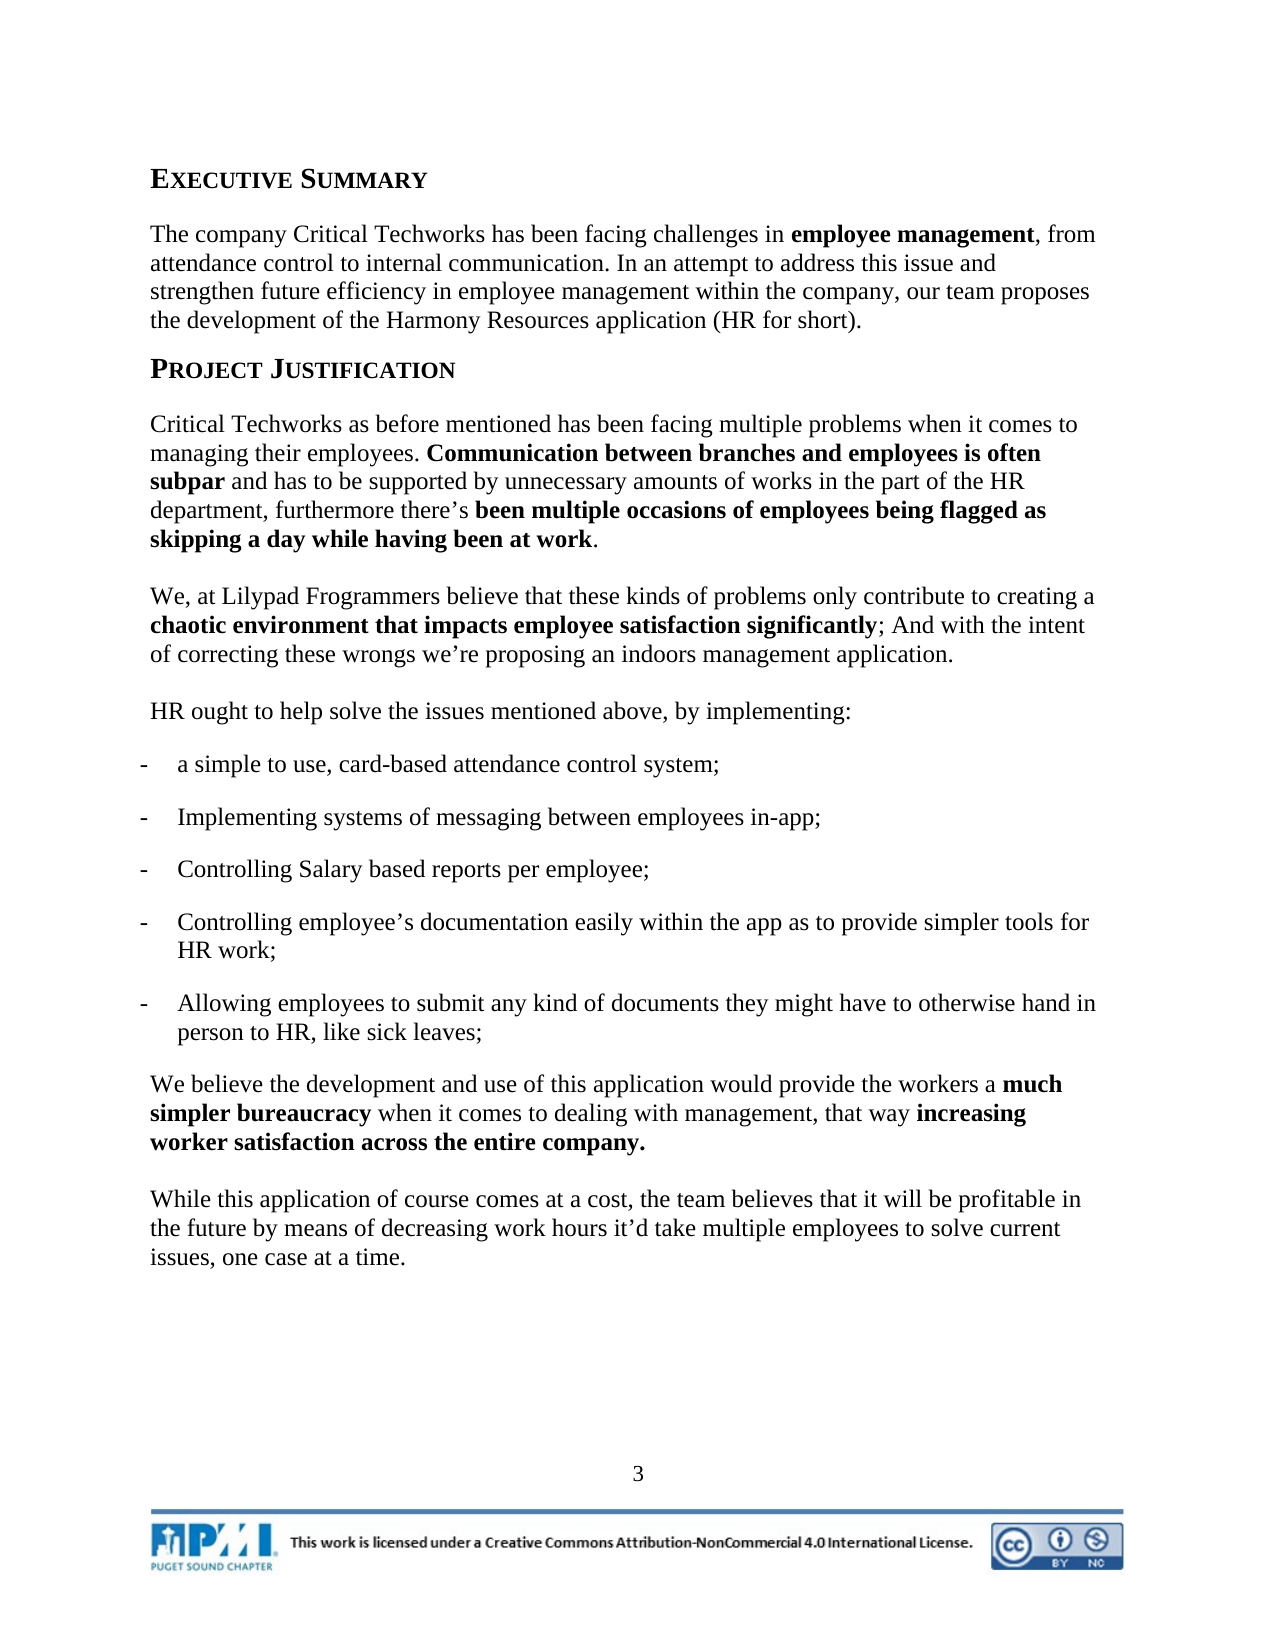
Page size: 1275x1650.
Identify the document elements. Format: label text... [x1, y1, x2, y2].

list a simple to use, card-based attendance control system; [139, 749, 1106, 778]
list Controlling employee’s documentation easily within the app as to provide simpler tools for HR work; [139, 907, 1106, 964]
text Critical Techworks as before mentioned has been facing multiple problems when it comes to managing their employees. Communication between branches and employees is often subpar and has to be supported by unnecessary amounts of works in the part of the HR department, furthermore there’s been multiple occasions of employees being flagged as skipping a day while having been at work. We, at Lilypad Frogrammers believe that these kinds of problems only contribute to creating a chaotic environment that impacts employee satisfaction significantly; And with the intent of correcting these wrongs we’re proposing an indoors management application. HR ought to help solve the issues mentioned above, by implementing: [150, 409, 1106, 725]
list Controlling Salary based reports per employee; [139, 854, 1106, 883]
picture [150, 1508, 1125, 1575]
list Implementing systems of messaging between employees in-app; [139, 802, 1106, 830]
subtitle Project Justification [150, 352, 1137, 385]
list Allowing employees to submit any kind of documents they might have to otherwise hand in person to HR, like sick leaves; [139, 988, 1106, 1046]
text The company Critical Techworks has been facing challenges in employee management, from attendance control to internal communication. In an attempt to address this issue and strengthen future efficiency in employee management within the company, our team proposes the development of the Harmony Resources application (HR for short). [150, 219, 1106, 334]
text We believe the development and use of this application would provide the workers a much simpler bureaucracy when it comes to dealing with management, that way increasing worker satisfaction across the entire company. While this application of course comes at a cost, the team believes that it will be profitable in the future by means of decreasing work hours it’d take multiple employees to solve current issues, one case at a time. [150, 1069, 1106, 1271]
subtitle Executive Summary [150, 161, 1137, 195]
